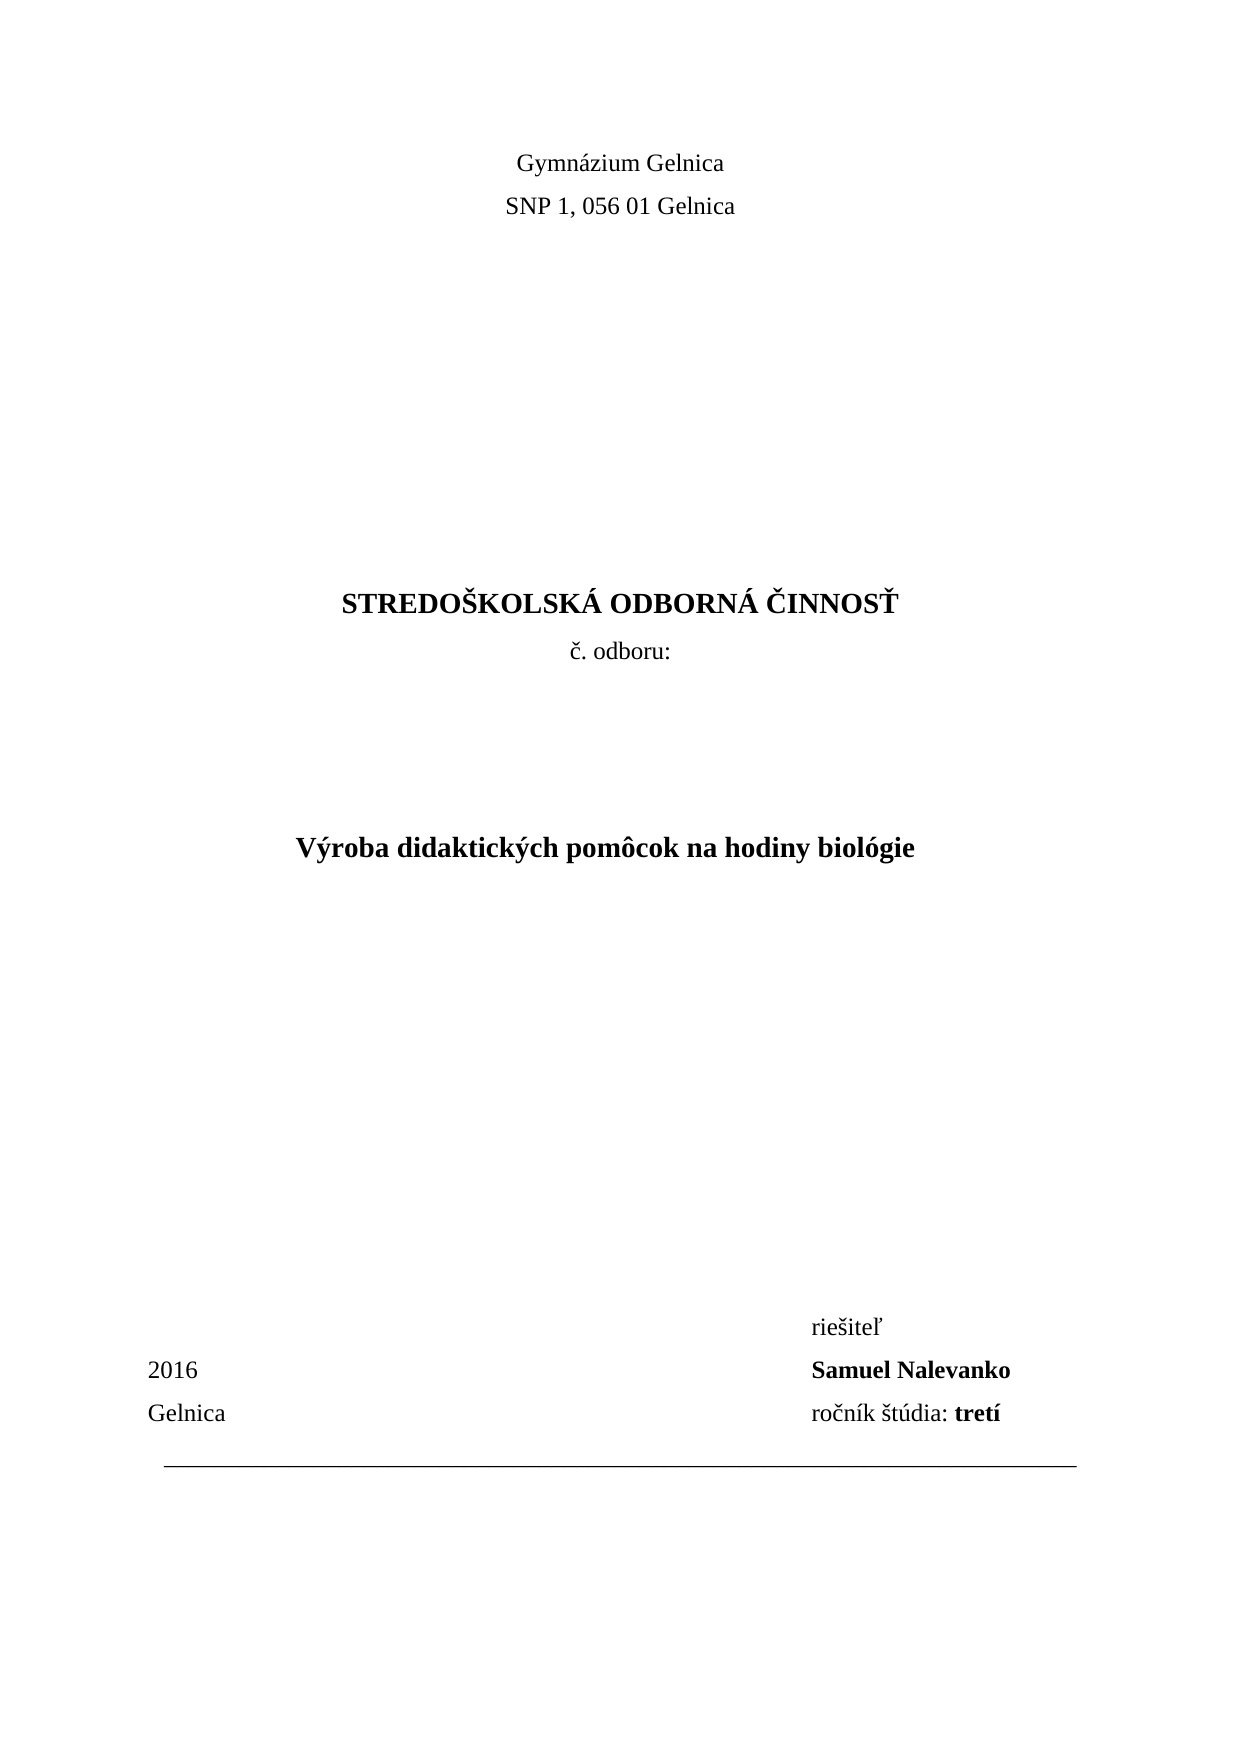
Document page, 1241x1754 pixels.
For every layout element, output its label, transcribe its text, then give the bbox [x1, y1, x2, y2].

text Výroba didaktických pomôcok na hodiny biológie [148, 830, 1093, 864]
text _________________________________________________________________________ [148, 1441, 1093, 1470]
text SNP 1, 056 01 Gelnica [148, 191, 1093, 219]
text STREDOŠKOLSKÁ ODBORNÁ ČINNOSŤ [148, 586, 1093, 619]
text 2016 Samuel Nalevanko [148, 1355, 1093, 1384]
text č. odboru: [148, 636, 1093, 665]
text Gelnica ročník štúdia: tretí [148, 1398, 1093, 1427]
text Gymnázium Gelnica [148, 148, 1093, 176]
text riešiteľ [148, 1312, 1093, 1341]
